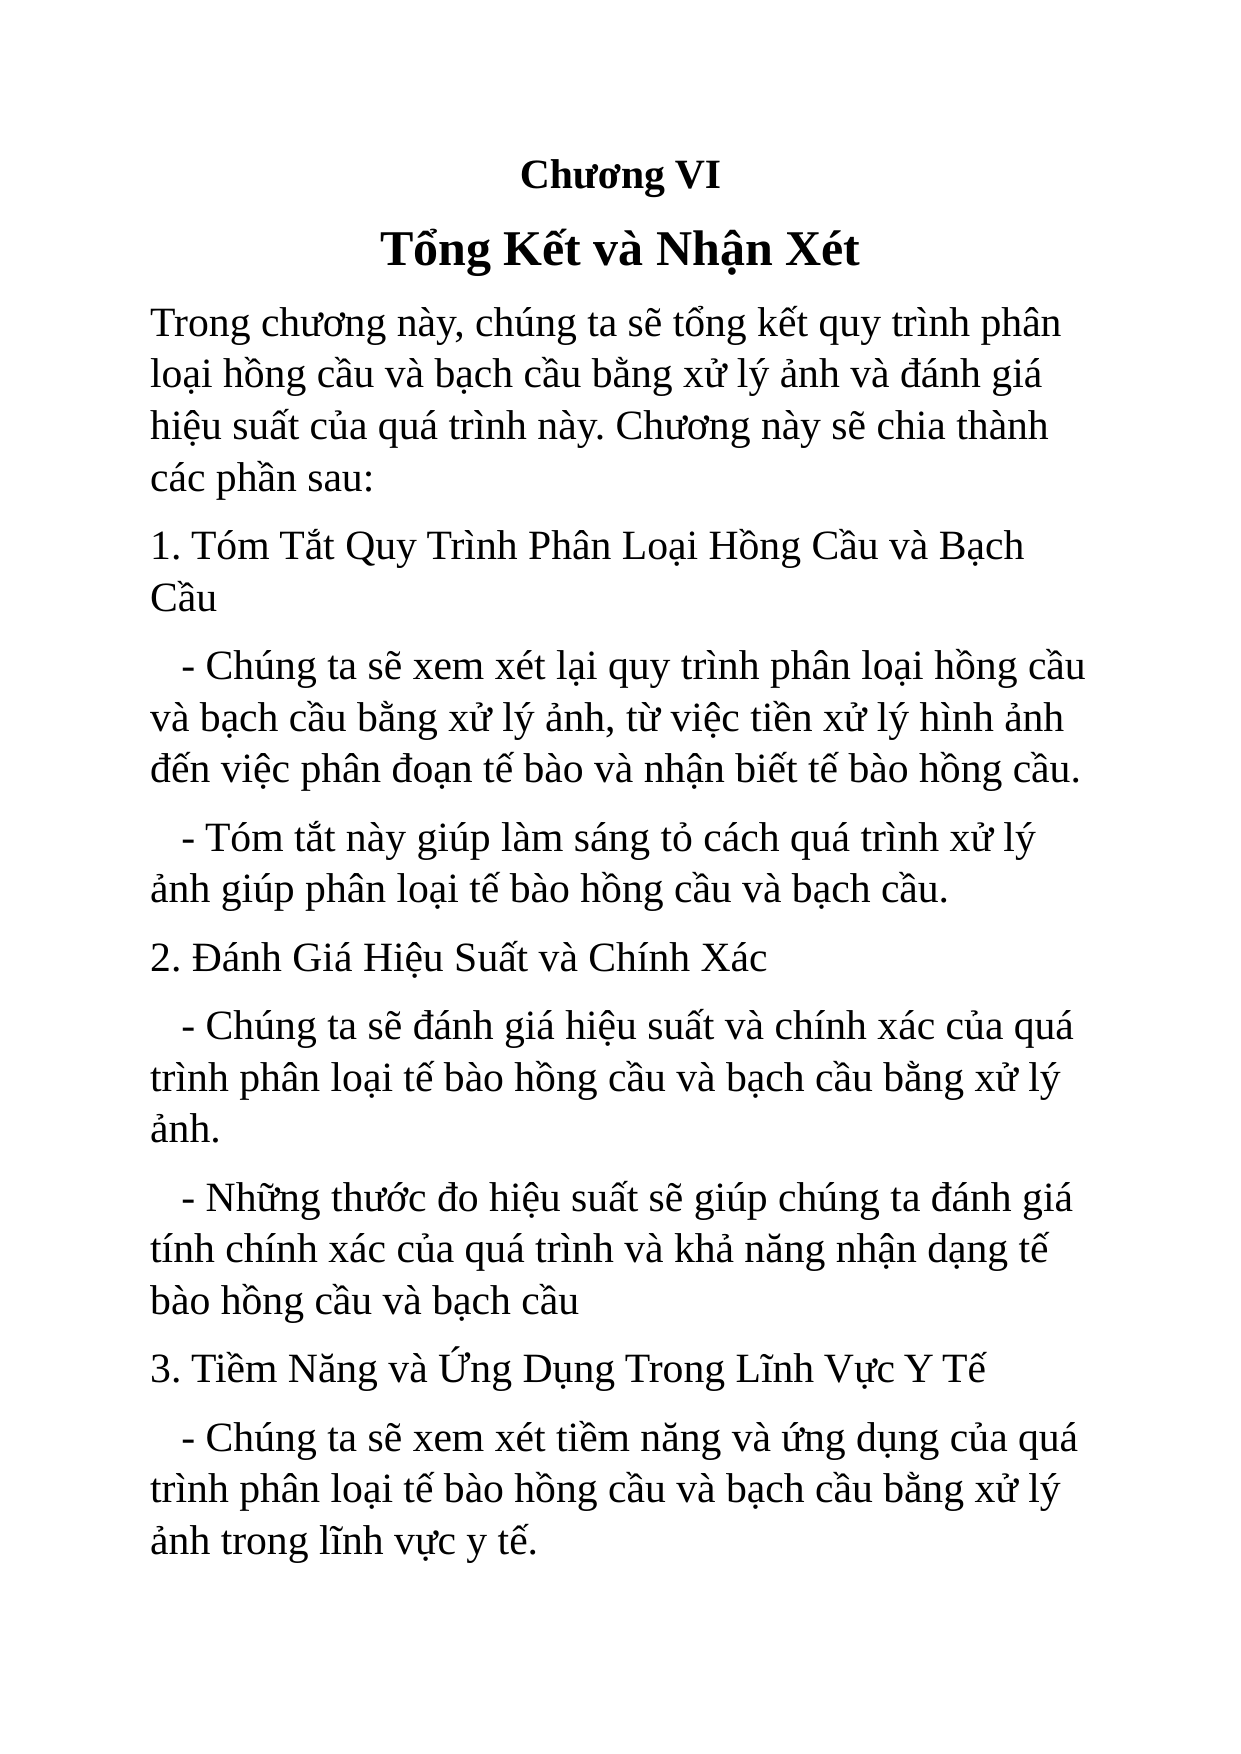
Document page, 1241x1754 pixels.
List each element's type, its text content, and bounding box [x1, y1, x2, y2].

text - Chúng ta sẽ xem xét tiềm năng và ứng dụng của quá trình phân loại tế bào hồng cầu và bạch cầu bằng xử lý ảnh trong lĩnh vực y tế. [150, 1412, 1090, 1563]
text Chương VI [150, 150, 1090, 198]
text - Chúng ta sẽ đánh giá hiệu suất và chính xác của quá trình phân loại tế bào hồng cầu và bạch cầu bằng xử lý ảnh. [150, 1000, 1090, 1152]
text - Chúng ta sẽ xem xét lại quy trình phân loại hồng cầu và bạch cầu bằng xử lý ảnh, từ việc tiền xử lý hình ảnh đến việc phân đoạn tế bào và nhận biết tế bào hồng cầu. [150, 640, 1090, 792]
text 1. Tóm Tắt Quy Trình Phân Loại Hồng Cầu và Bạch Cầu [150, 520, 1090, 620]
text 2. Đánh Giá Hiệu Suất và Chính Xác [150, 932, 1090, 980]
text 3. Tiềm Năng và Ứng Dụng Trong Lĩnh Vực Y Tế [150, 1344, 1090, 1392]
text Tổng Kết và Nhận Xét [150, 218, 1090, 276]
text Trong chương này, chúng ta sẽ tổng kết quy trình phân loại hồng cầu và bạch cầu bằng xử lý ảnh và đánh giá hiệu suất của quá trình này. Chương này sẽ chia thành các phần sau: [150, 297, 1090, 500]
text - Tóm tắt này giúp làm sáng tỏ cách quá trình xử lý ảnh giúp phân loại tế bào hồng cầu và bạch cầu. [150, 812, 1090, 912]
text - Những thước đo hiệu suất sẽ giúp chúng ta đánh giá tính chính xác của quá trình và khả năng nhận dạng tế bào hồng cầu và bạch cầu [150, 1172, 1090, 1323]
